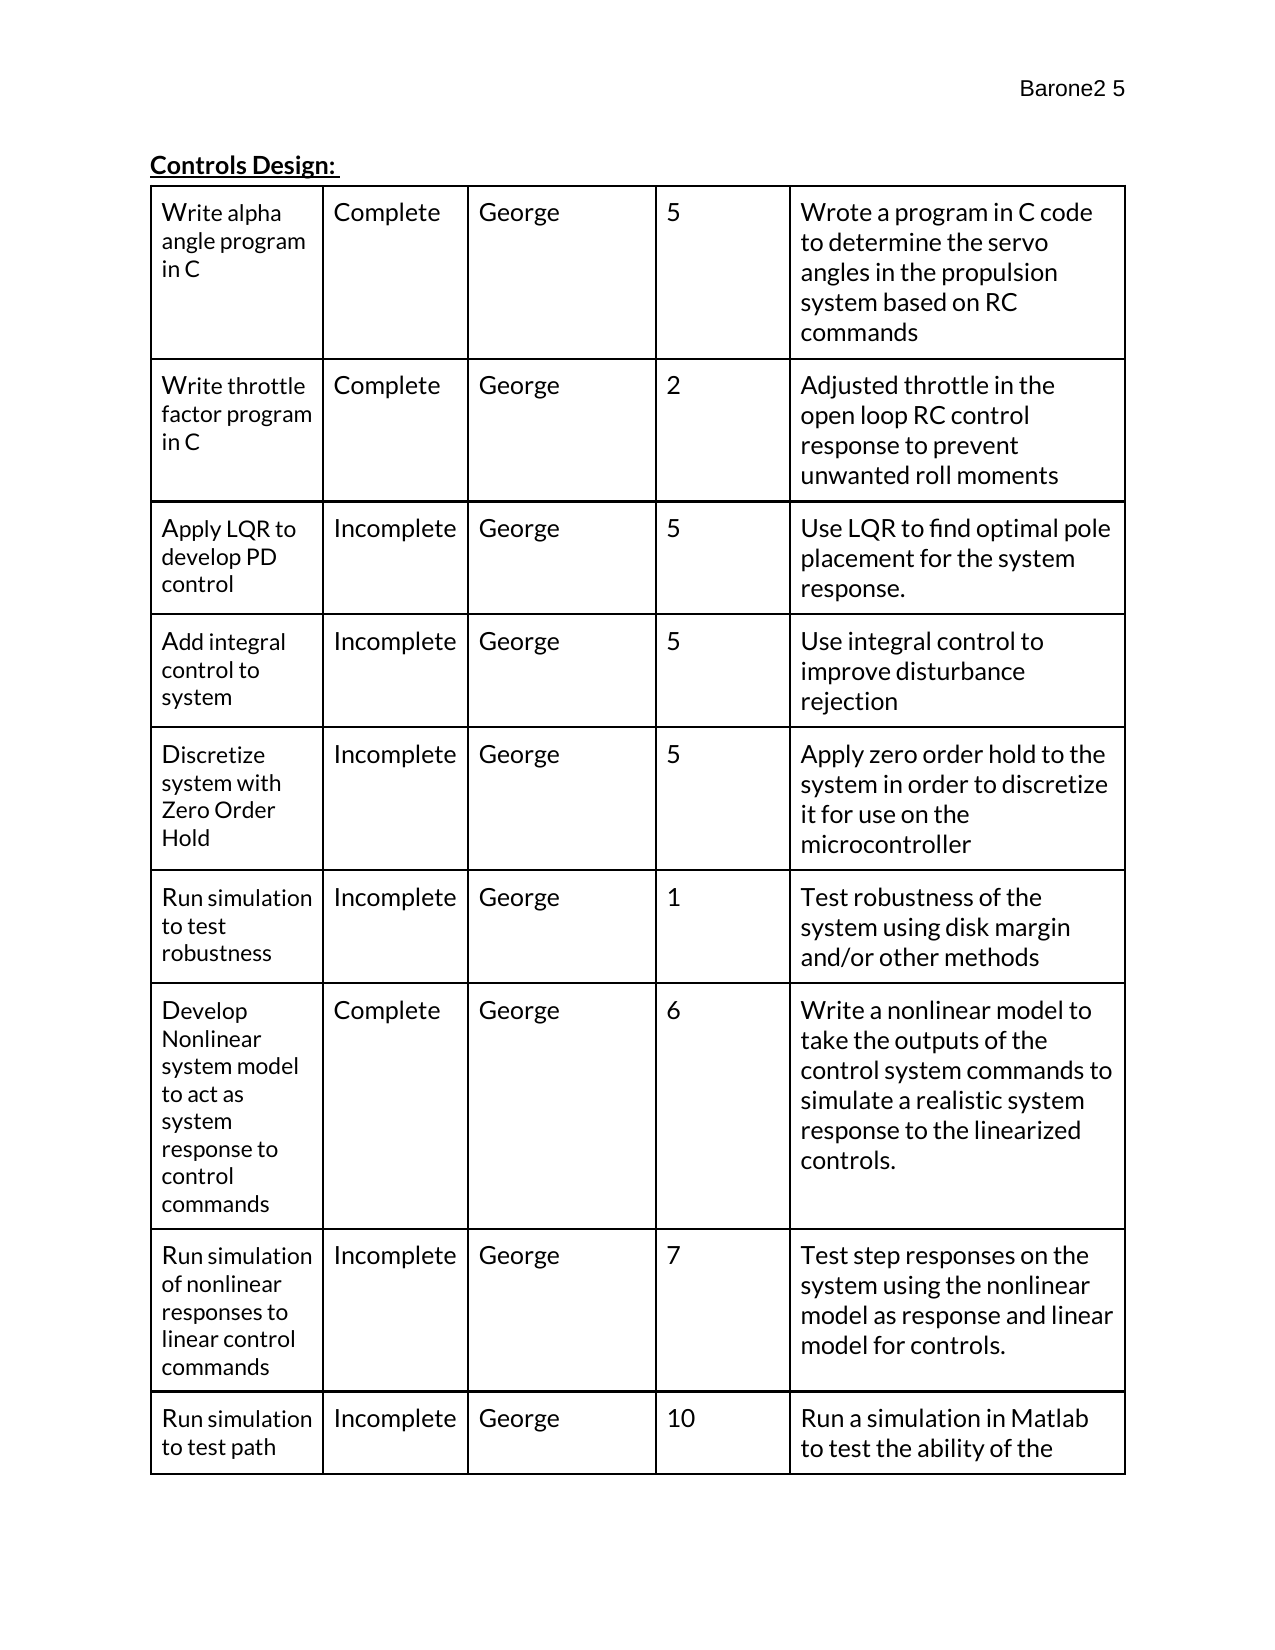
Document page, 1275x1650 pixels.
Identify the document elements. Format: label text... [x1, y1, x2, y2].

table_cell Incomplete [324, 503, 467, 613]
table_cell Run simulation of nonlinear responses to linear control commands [152, 1230, 322, 1390]
table_header Complete [324, 187, 467, 357]
table_cell 5 [657, 503, 789, 613]
table_cell George [469, 503, 655, 613]
table_cell 5 [657, 615, 789, 726]
table_header 5 [657, 187, 789, 357]
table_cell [152, 1393, 322, 1473]
table_cell George [469, 1393, 655, 1473]
table_cell Write a nonlinear model to take the outputs of the control system commands to simulate a realistic system response to the linearized controls. [791, 984, 1124, 1227]
table_cell Incomplete [324, 615, 467, 726]
table_cell Apply zero order hold to the system in order to discretize it for use on the microcontroller [791, 728, 1124, 869]
table_cell George [469, 984, 655, 1227]
table_cell Incomplete [324, 728, 467, 869]
table_cell Adjusted throttle in the open loop RC control response to prevent unwanted roll moments [791, 360, 1124, 500]
table_cell Add integral control to system [152, 615, 322, 726]
table_cell Complete [324, 984, 467, 1227]
table_cell Use integral control to improve disturbance rejection [791, 615, 1124, 726]
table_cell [791, 1393, 1124, 1473]
table_cell Apply LQR to develop PD control [152, 503, 322, 613]
table_cell Complete [324, 360, 467, 500]
table_cell Incomplete [324, 1230, 467, 1390]
table_cell George [469, 871, 655, 982]
table_cell Write throttle factor program in C [152, 360, 322, 500]
table_cell 10 [657, 1393, 789, 1473]
table_cell Discretize system with Zero Order Hold [152, 728, 322, 869]
table_cell 5 [657, 728, 789, 869]
table_header Wrote a program in C code to determine the servo angles in the propulsion system based on RC commands [791, 187, 1124, 357]
table_header George [469, 187, 655, 357]
table_cell Incomplete [324, 1393, 467, 1473]
table_cell George [469, 728, 655, 869]
table_cell 2 [657, 360, 789, 500]
table_cell George [469, 1230, 655, 1390]
table_cell Run simulation to test robustness [152, 871, 322, 982]
table_cell George [469, 360, 655, 500]
table_cell 1 [657, 871, 789, 982]
table_cell 6 [657, 984, 789, 1227]
table_cell George [469, 615, 655, 726]
text Controls Design: [150, 150, 1125, 180]
table_cell Use LQR to find optimal pole placement for the system response. [791, 503, 1124, 613]
table_header Write alpha angle program in C [152, 187, 322, 357]
table_cell Test robustness of the system using disk margin and/or other methods [791, 871, 1124, 982]
table_cell Develop Nonlinear system model to act as system response to control commands [152, 984, 322, 1227]
table_cell Test step responses on the system using the nonlinear model as response and linear model for controls. [791, 1230, 1124, 1390]
table_cell Incomplete [324, 871, 467, 982]
table_cell 7 [657, 1230, 789, 1390]
